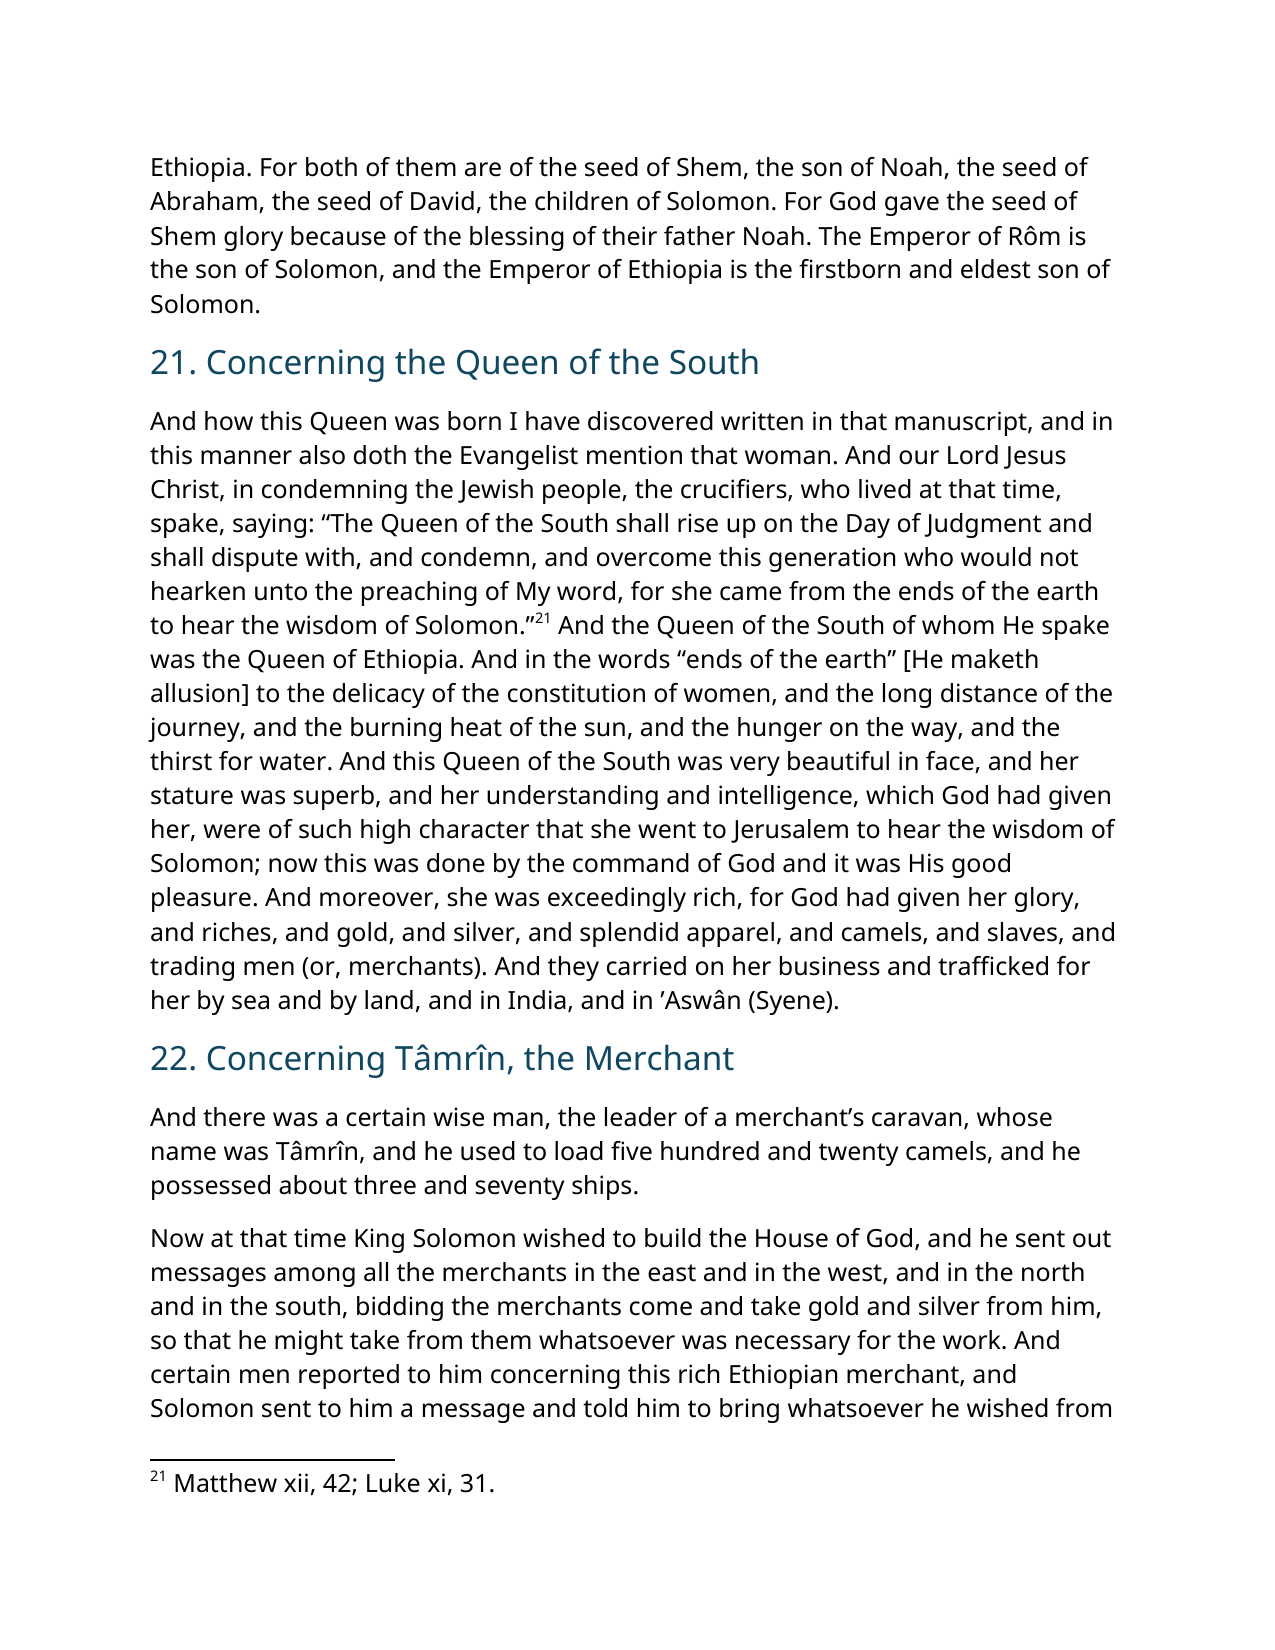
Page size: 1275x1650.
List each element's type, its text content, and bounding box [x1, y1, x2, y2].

subtitle 21. Concerning the Queen of the South [150, 339, 1125, 384]
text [150, 1220, 1125, 1424]
text And there was a certain wise man, the leader of a merchant’s caravan, whose name was Tâmrîn, and he used to load five hundred and twenty camels, and he possessed about three and seventy ships. [150, 1099, 1125, 1201]
text And how this Queen was born I have discovered written in that manuscript, and in this manner also doth the Evangelist mention that woman. And our Lord Jesus Christ, in condemning the Jewish people, the crucifiers, who lived at that time, spake, saying: “The Queen of the South shall rise up on the Day of Judgment and shall dispute with, and condemn, and overcome this generation who would not hearken unto the preaching of My word, for she came from the ends of the earth to hear the wisdom of Solomon.” And the Queen of the South of whom He spake was the Queen of Ethiopia. And in the words “ends of the earth” [He maketh allusion] to the delicacy of the constitution of women, and the long distance of the journey, and the burning heat of the sun, and the hunger on the way, and the thirst for water. And this Queen of the South was very beautiful in face, and her stature was superb, and her understanding and intelligence, which God had given her, were of such high character that she went to Jerusalem to hear the wisdom of Solomon; now this was done by the command of God and it was His good pleasure. And moreover, she was exceedingly rich, for God had given her glory, and riches, and gold, and silver, and splendid apparel, and camels, and slaves, and trading men (or, merchants). And they carried on her business and trafficked for her by sea and by land, and in India, and in ’Aswân (Syene). [150, 403, 1125, 1016]
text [150, 150, 1125, 320]
subtitle 22. Concerning Tâmrîn, the Merchant [150, 1035, 1125, 1081]
